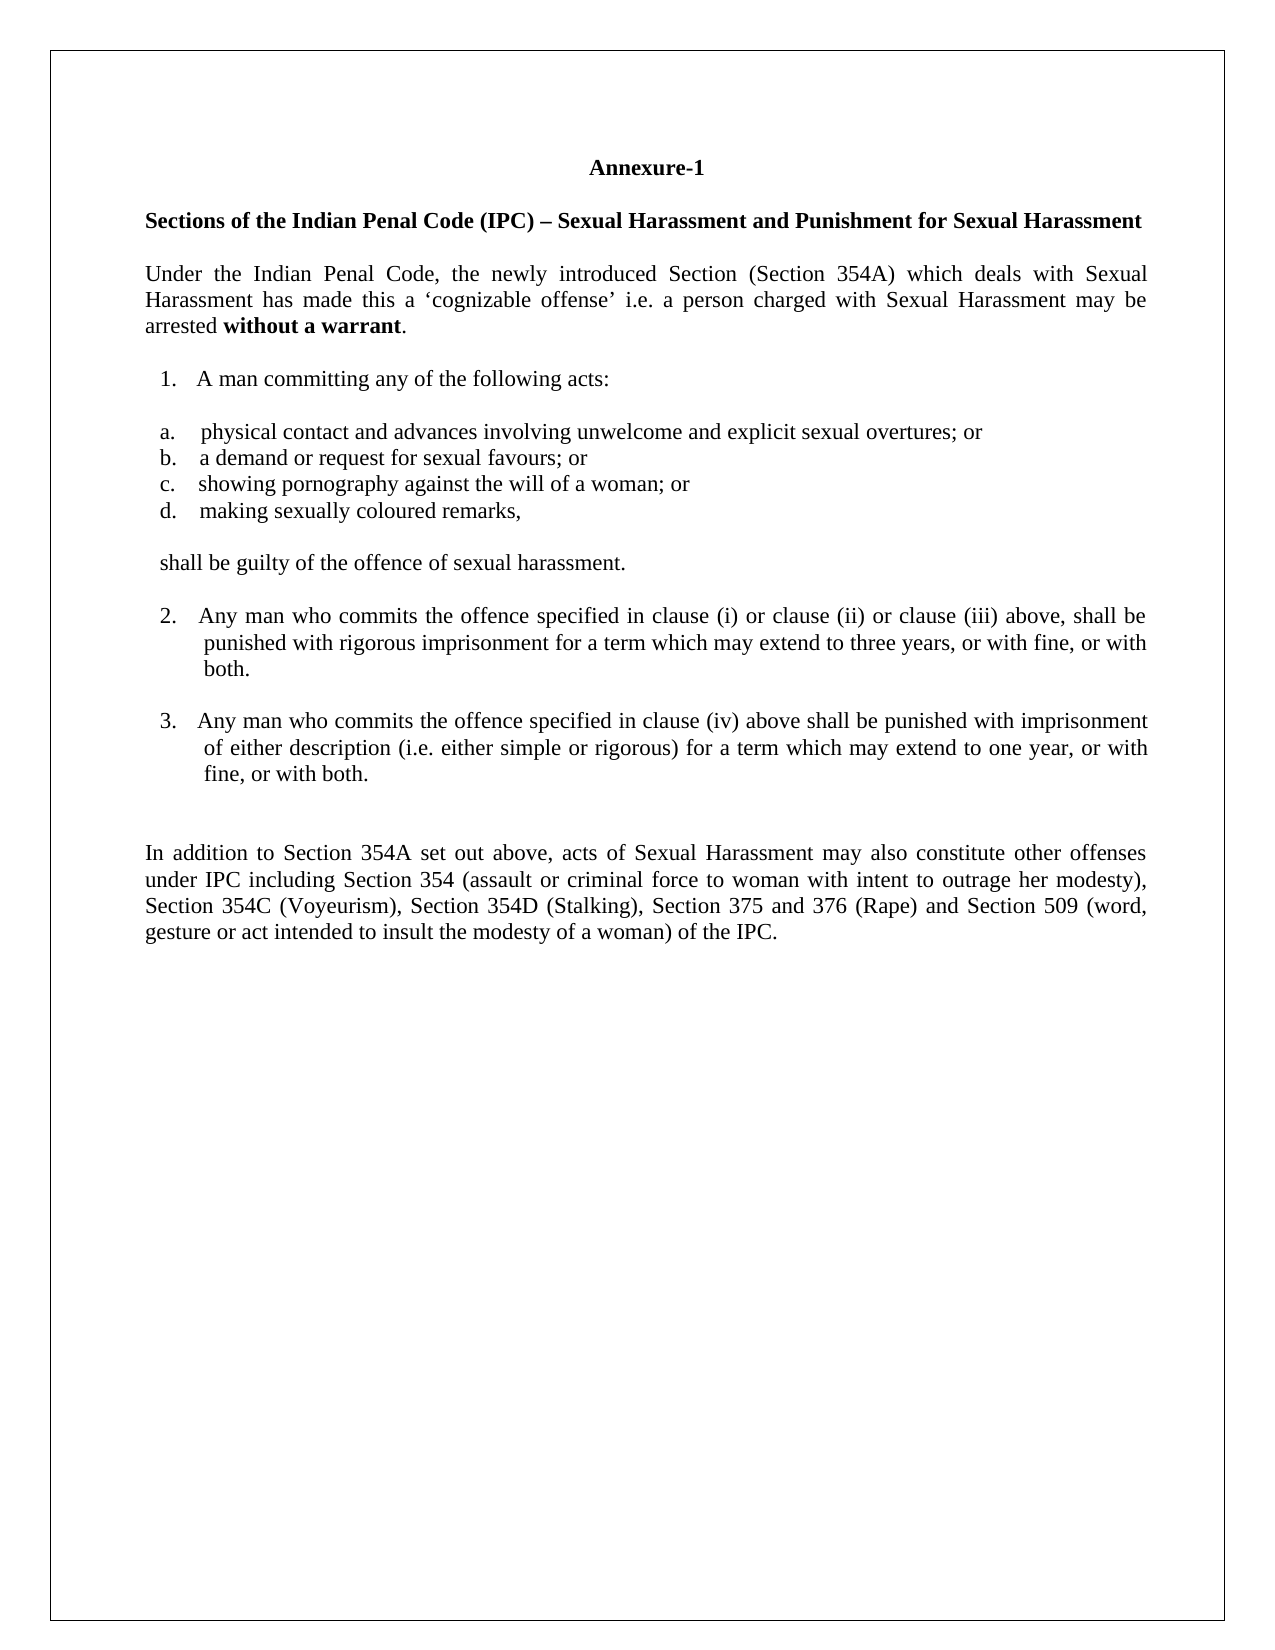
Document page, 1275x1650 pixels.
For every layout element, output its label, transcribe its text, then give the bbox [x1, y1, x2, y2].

subtitle Sections of the Indian Penal Code (IPC) – Sexual Harassment and Punishment for Sexual Harassment [145, 207, 1149, 233]
list a demand or request for sexual favours; or [159, 444, 1149, 470]
text shall be guilty of the offence of sexual harassment. [159, 549, 1149, 576]
list showing pornography against the will of a woman; or [159, 470, 1149, 497]
subtitle Annexure-1 [145, 154, 1149, 181]
list making sexually coloured remarks, [159, 497, 1149, 523]
list Any man who commits the offence specified in clause (i) or clause (ii) or clause (iii) above, shall be punished with rigorous imprisonment for a term which may extend to three years, or with fine, or with both. [159, 602, 1149, 681]
text Under the Indian Penal Code, the newly introduced Section (Section 354A) which deals with Sexual Harassment has made this a ‘cognizable offense’ i.e. a person charged with Sexual Harassment may be arrested without a warrant. [145, 259, 1149, 339]
list physical contact and advances involving unwelcome and explicit sexual overtures; or [159, 418, 1149, 444]
list A man committing any of the following acts: [159, 365, 1149, 391]
list Any man who commits the offence specified in clause (iv) above shall be punished with imprisonment of either description (i.e. either simple or rigorous) for a term which may extend to one year, or with fine, or with both. [159, 708, 1149, 787]
text In addition to Section 354A set out above, acts of Sexual Harassment may also constitute other offenses under IPC including Section 354 (assault or criminal force to woman with intent to outrage her modesty), Section 354C (Voyeurism), Section 354D (Stalking), Section 375 and 376 (Rape) and Section 509 (word, gesture or act intended to insult the modesty of a woman) of the IPC. [145, 839, 1149, 945]
